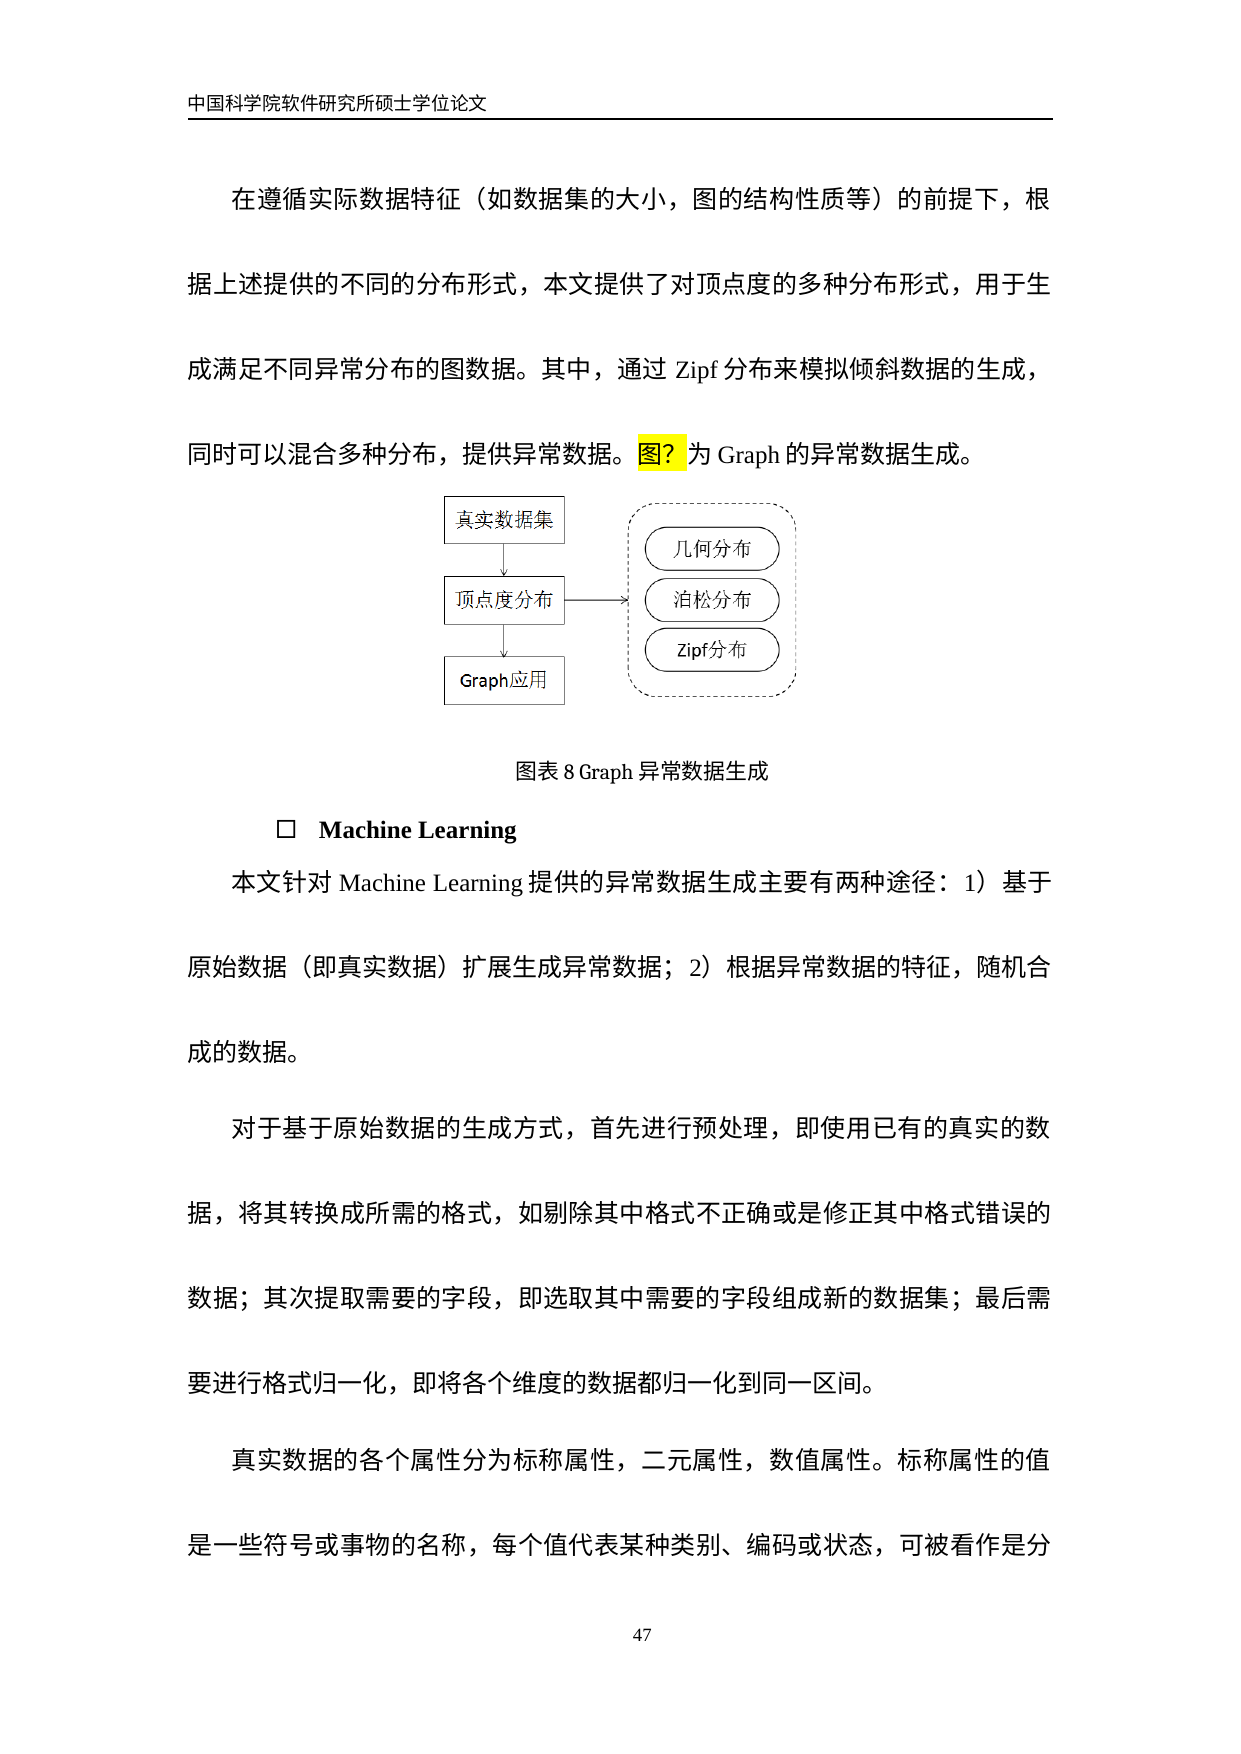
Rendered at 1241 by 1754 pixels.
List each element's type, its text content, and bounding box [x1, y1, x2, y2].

text 对于基于原始数据的生成方式，首先进行预处理，即使用已有的真实的数据，将其转换成所需的格式，如剔除其中格式不正确或是修正其中格式错误的数据；其次提取需要的字段，即选取其中需要的字段组成新的数据集；最后需要进行格式归一化，即将各个维度的数据都归一化到同一区间。 [187, 1093, 1053, 1416]
text 本文针对Machine Learning提供的异常数据生成主要有两种途径：1）基于原始数据（即真实数据）扩展生成异常数据；2）根据异常数据的特征，随机合成的数据。 [187, 846, 1053, 1084]
picture [443, 495, 797, 705]
text Machine Learning [275, 812, 1053, 846]
text 在遵循实际数据特征（如数据集的大小，图的结构性质等）的前提下，根据上述提供的不同的分布形式，本文提供了对顶点度的多种分布形式，用于生成满足不同异常分布的图数据。其中，通过Zipf分布来模拟倾斜数据的生成，同时可以混合多种分布，提供异常数据。图？为Graph的异常数据生成。 [187, 164, 1053, 486]
text 图表 8 Graph异常数据生成 [187, 753, 1053, 787]
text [187, 1425, 1053, 1578]
